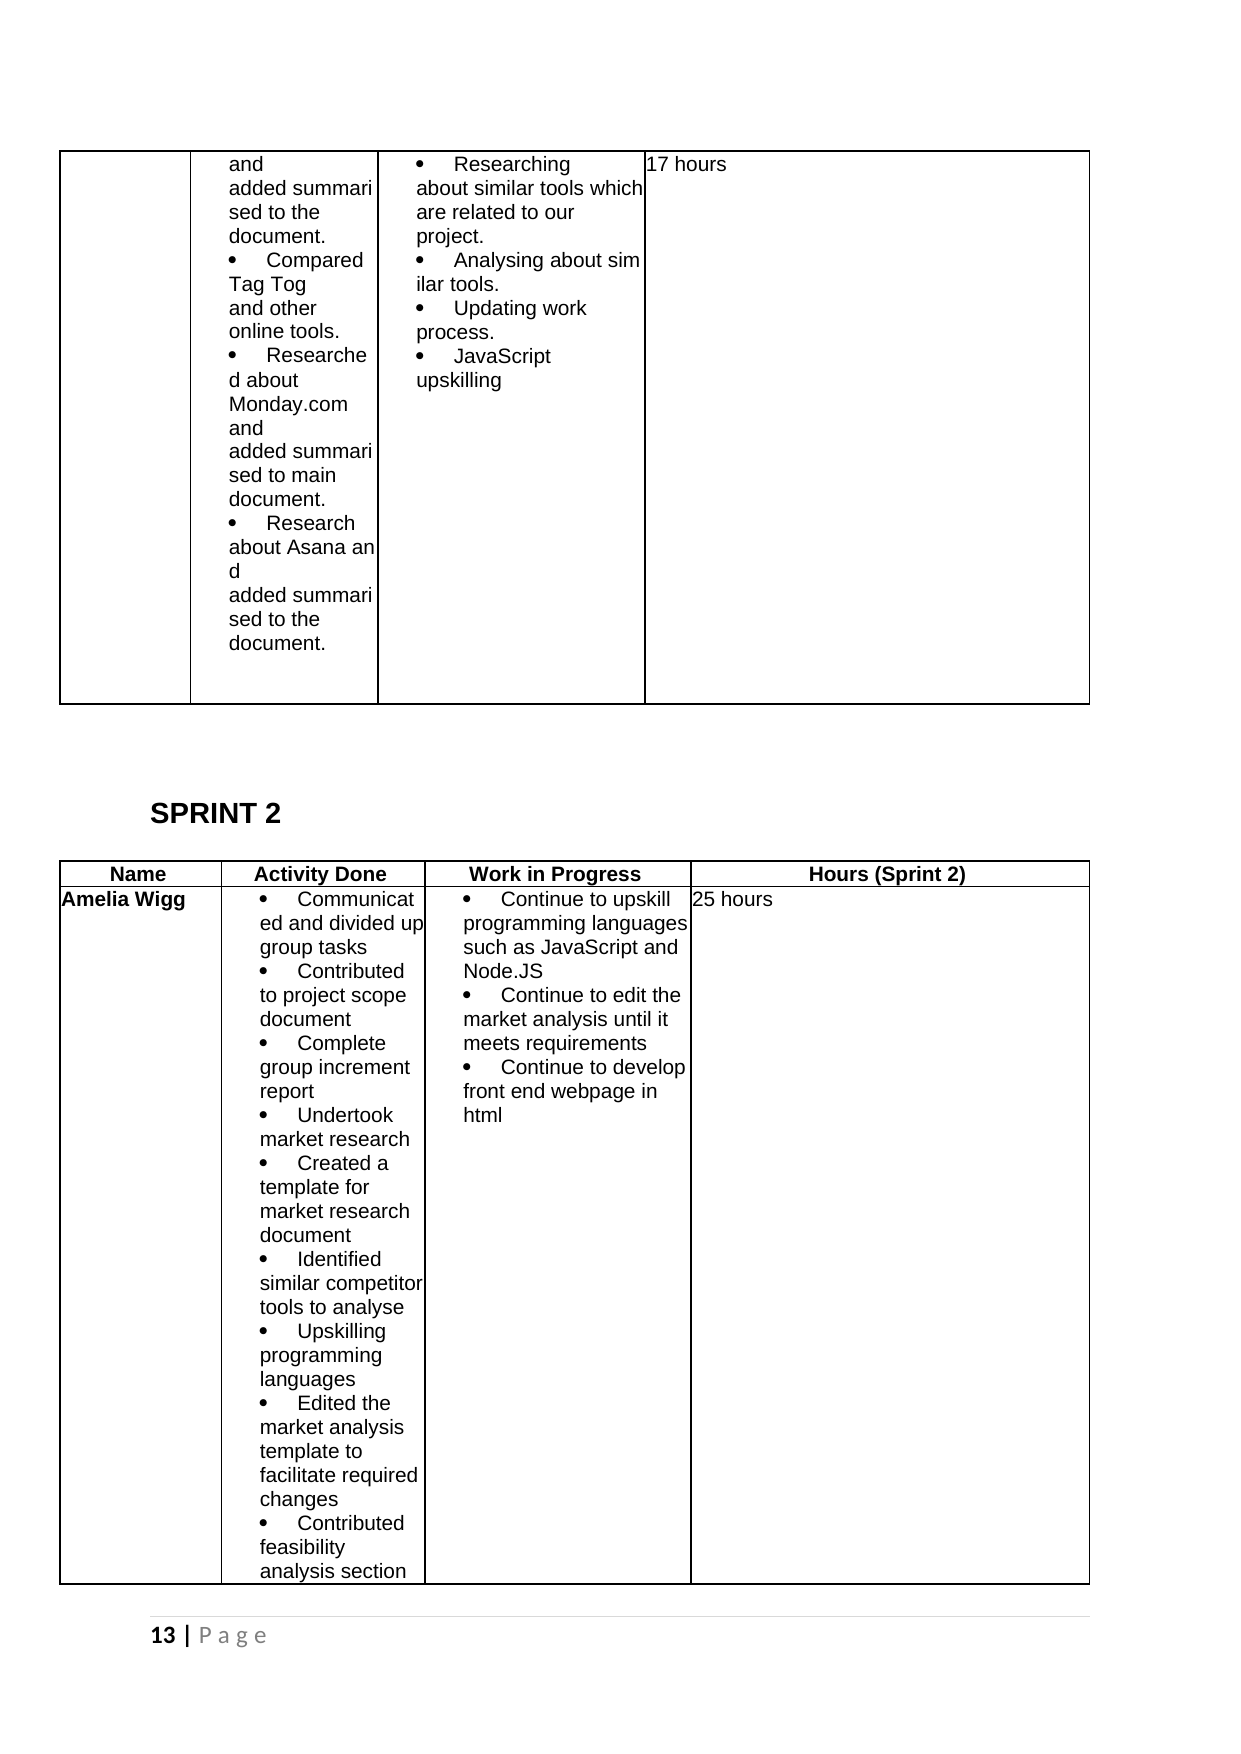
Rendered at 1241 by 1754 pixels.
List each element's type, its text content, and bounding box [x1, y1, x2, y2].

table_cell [222, 887, 424, 1583]
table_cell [379, 152, 644, 703]
table_header Hours (Sprint 2) [692, 862, 1089, 886]
table_header Name [61, 862, 221, 886]
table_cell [191, 152, 377, 703]
table_header Activity Done [222, 862, 424, 886]
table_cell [61, 152, 190, 703]
table_cell 17 hours [646, 152, 1089, 703]
text SPRINT 2 [150, 796, 1090, 829]
table_header Work in Progress [426, 862, 690, 886]
table_cell 25 hours [692, 887, 1089, 1583]
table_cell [426, 887, 690, 1583]
table_cell Amelia Wigg [61, 887, 221, 1583]
